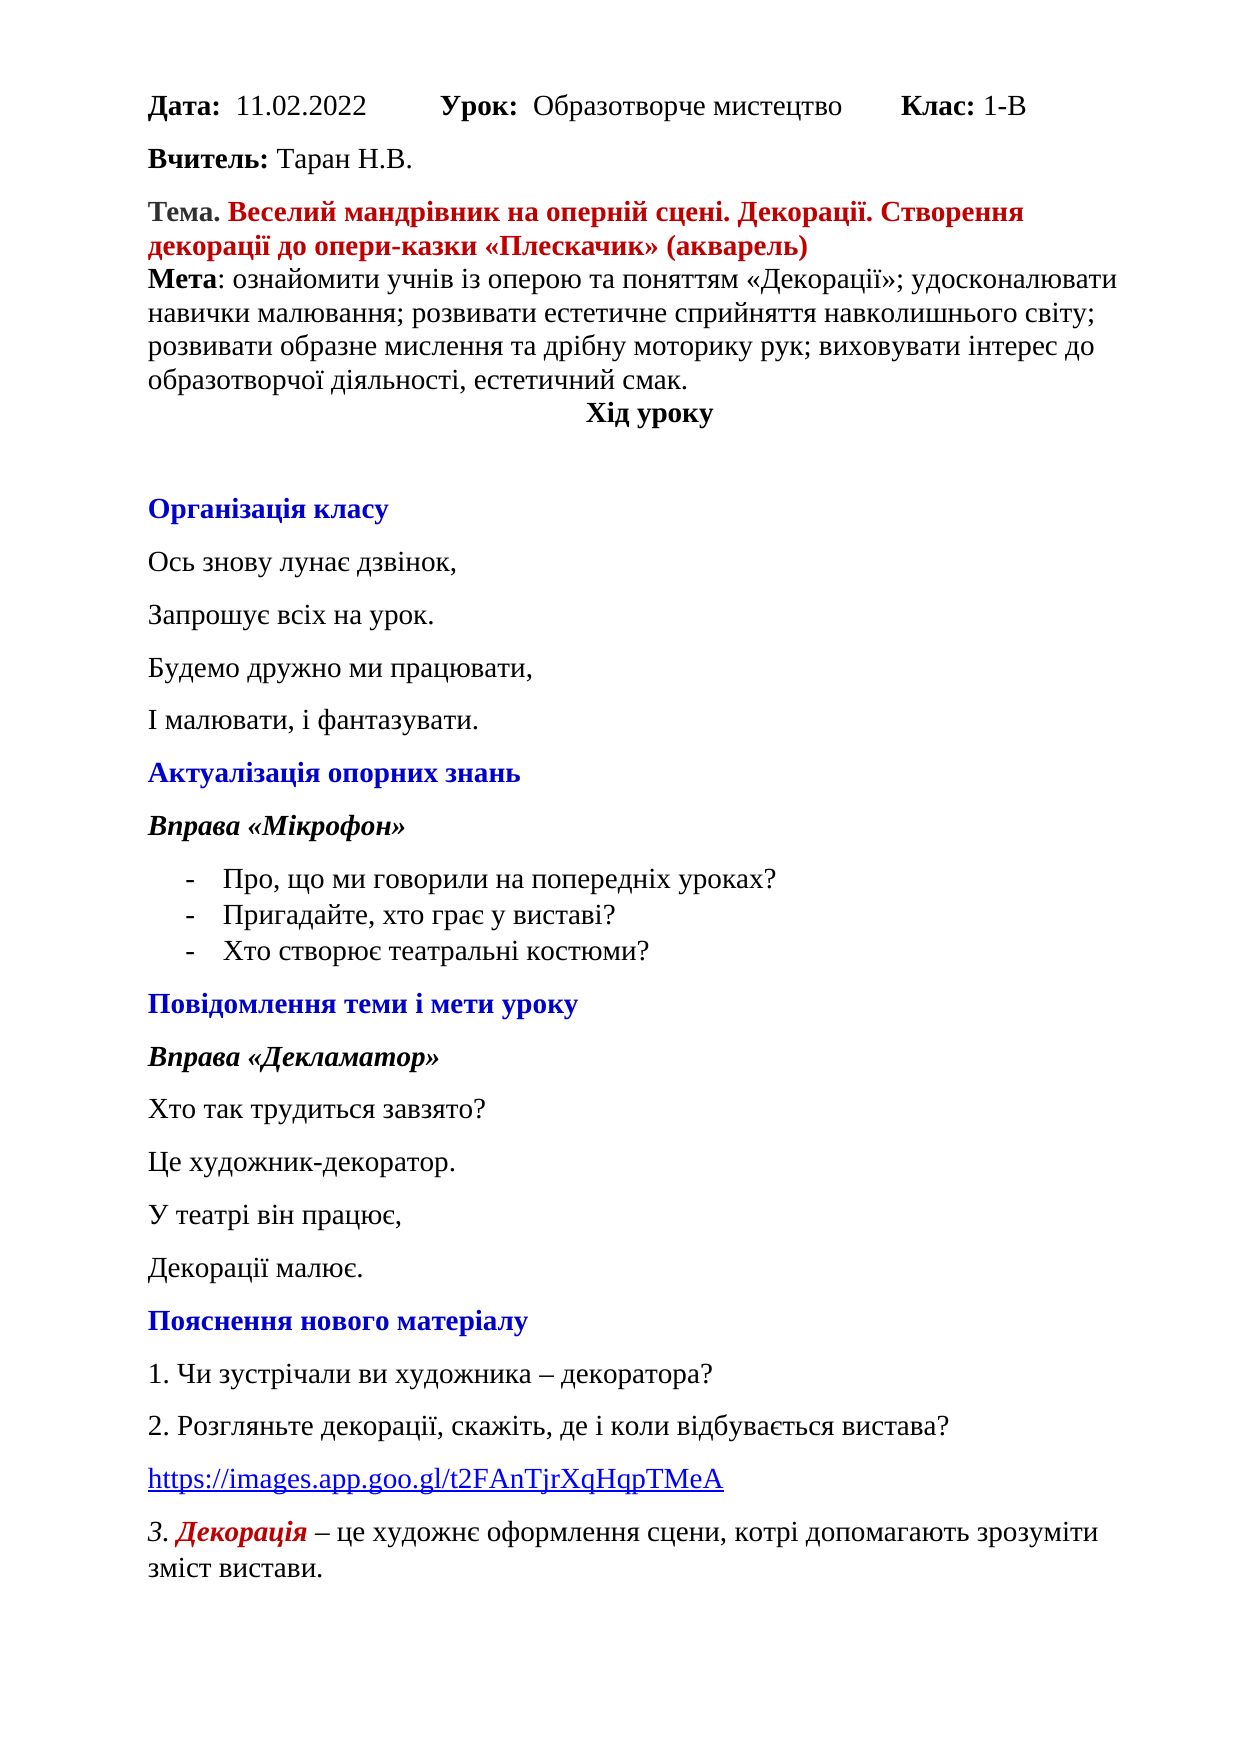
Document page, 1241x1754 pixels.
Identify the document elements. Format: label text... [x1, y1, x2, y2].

text https://images.app.goo.gl/t2FAnTjrXqHqpTMeA [148, 1461, 1152, 1495]
text Дата: 11.02.2022 Урок: Образотворче мистецтво Клас: 1-В [148, 88, 1152, 122]
text 2. Розгляньте декорації, скажіть, де і коли відбувається вистава? [148, 1408, 1152, 1442]
list Про, що ми говорили на попередніх уроках? [185, 861, 1152, 894]
text Актуалізація опорних знань [148, 755, 1152, 789]
text 1. Чи зустрічали ви художника – декоратора? [148, 1356, 1152, 1389]
text Вчитель: Таран Н.В. [148, 141, 1152, 175]
text У театрі він працює, [148, 1197, 1152, 1231]
text Це художник-декоратор. [148, 1144, 1152, 1178]
text Вправа «Декламатор» [148, 1039, 1152, 1072]
text Повідомлення теми і мети уроку [148, 986, 1152, 1019]
text Ось знову лунає дзвінок, [148, 544, 1152, 578]
list Пригадайте, хто грає у виставі? [185, 897, 1152, 931]
text Тема. Веселий мандрівник на оперній сцені. Декорації. Створення декорації до опери-казки «Плескачик» (акварель) [148, 194, 1152, 261]
text Будемо дружно ми працювати, [148, 650, 1152, 683]
text Декорації малює. [148, 1250, 1152, 1284]
text Хід уроку [148, 395, 1152, 429]
text Організація класу [148, 491, 1152, 525]
text І малювати, і фантазувати. [148, 702, 1152, 736]
text Вправа «Мікрофон» [148, 808, 1152, 842]
text Пояснення нового матеріалу [148, 1303, 1152, 1336]
text 3. Декорація – це художнє оформлення сцени, котрі допомагають зрозуміти зміст вистави. [148, 1514, 1152, 1584]
text Хто так трудиться завзято? [148, 1092, 1152, 1125]
text Мета: ознайомити учнів із оперою та поняттям «Декорації»; удосконалювати навички малювання; розвивати естетичне сприйняття навколишнього світу; розвивати образне мислення та дрібну моторику рук; виховувати інтерес до образотворчої діяльності, естетичний смак. [148, 261, 1152, 395]
text Запрошує всіх на урок. [148, 597, 1152, 630]
list Хто створює театральні костюми? [185, 933, 1152, 967]
